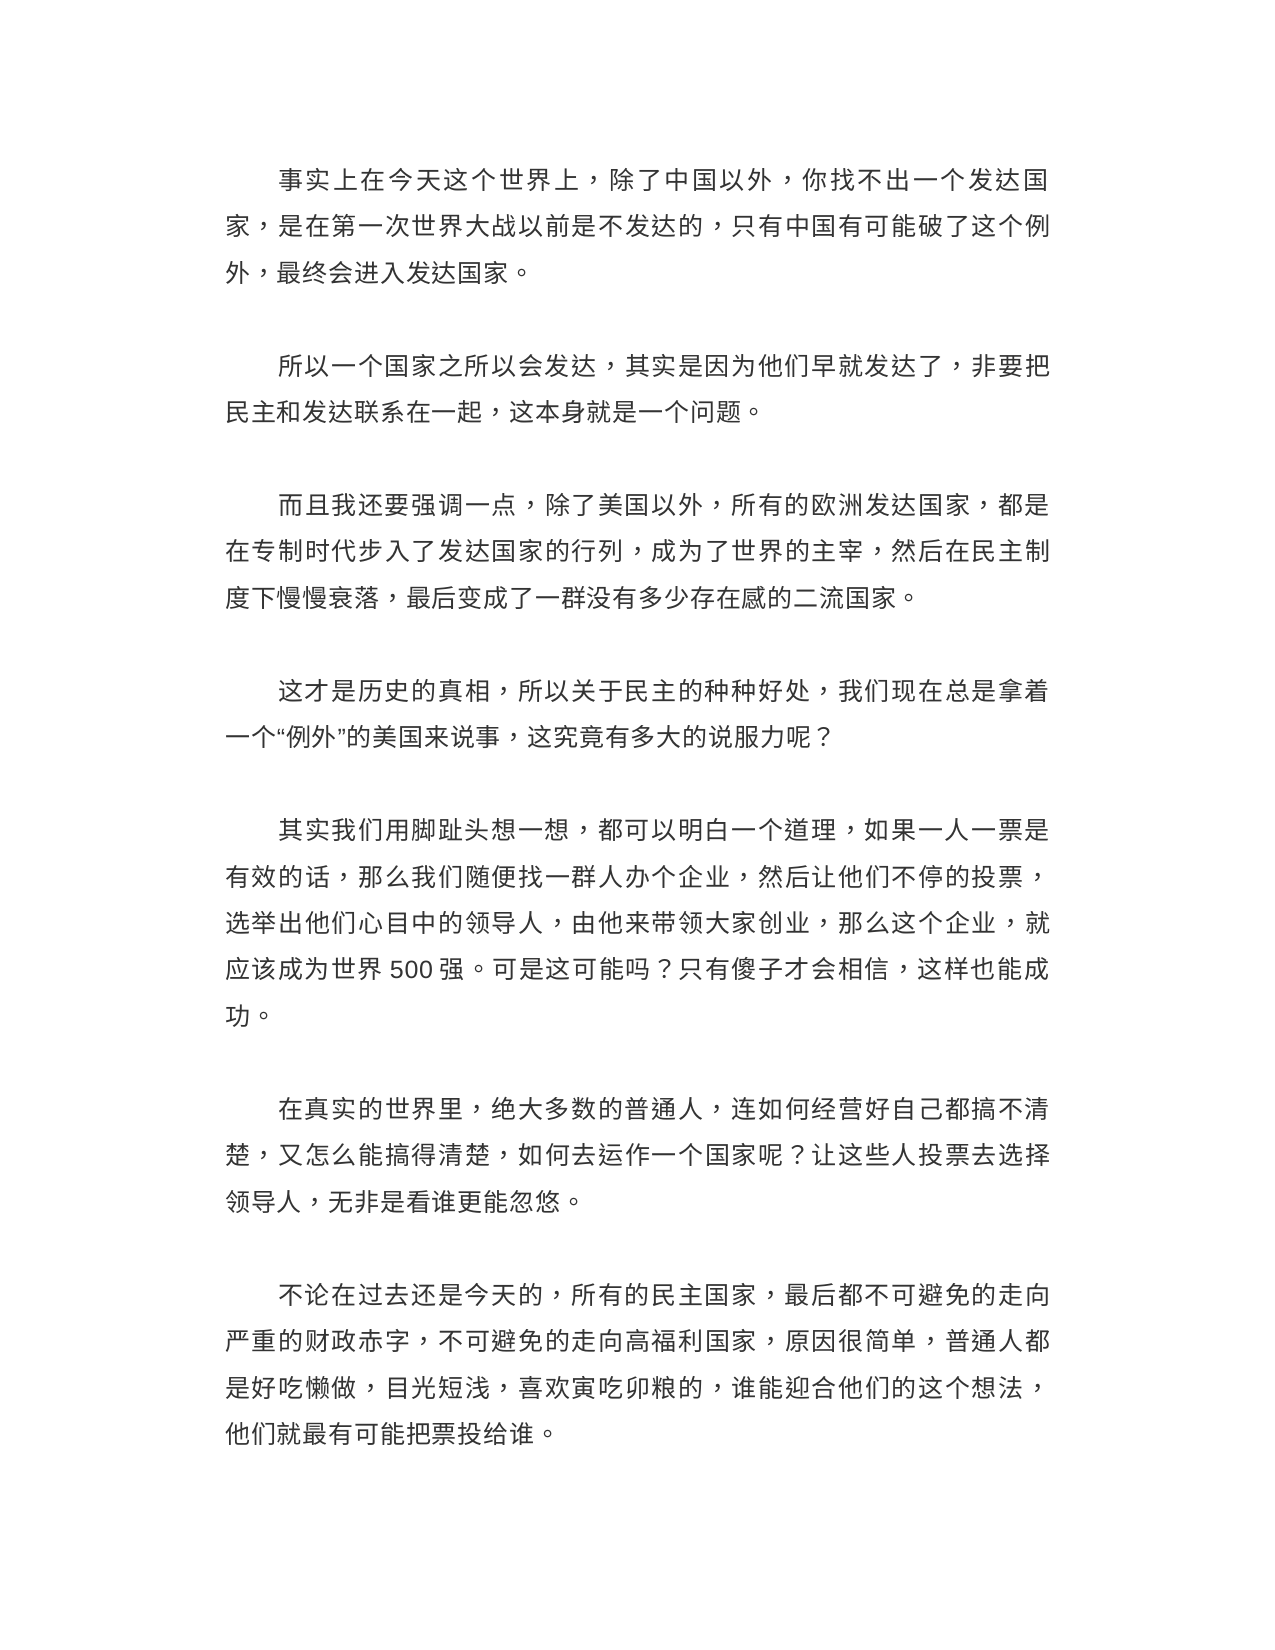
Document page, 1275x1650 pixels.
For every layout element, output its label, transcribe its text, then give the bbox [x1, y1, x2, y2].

text 事实上在今天这个世界上，除了中国以外，你找不出一个发达国家，是在第一次世界大战以前是不发达的，只有中国有可能破了这个例外，最终会进入发达国家。 [225, 150, 1050, 289]
text 而且我还要强调一点，除了美国以外，所有的欧洲发达国家，都是在专制时代步入了发达国家的行列，成为了世界的主宰，然后在民主制度下慢慢衰落，最后变成了一群没有多少存在感的二流国家。 [225, 475, 1050, 614]
text 这才是历史的真相，所以关于民主的种种好处，我们现在总是拿着一个“例外”的美国来说事，这究竟有多大的说服力呢？ [225, 661, 1050, 754]
text 不论在过去还是今天的，所有的民主国家，最后都不可避免的走向严重的财政赤字，不可避免的走向高福利国家，原因很简单，普通人都是好吃懒做，目光短浅，喜欢寅吃卯粮的，谁能迎合他们的这个想法，他们就最有可能把票投给谁。 [225, 1265, 1050, 1451]
text 在真实的世界里，绝大多数的普通人，连如何经营好自己都搞不清楚，又怎么能搞得清楚，如何去运作一个国家呢？让这些人投票去选择领导人，无非是看谁更能忽悠。 [225, 1079, 1050, 1218]
text 所以一个国家之所以会发达，其实是因为他们早就发达了，非要把民主和发达联系在一起，这本身就是一个问题。 [225, 336, 1050, 429]
text 其实我们用脚趾头想一想，都可以明白一个道理，如果一人一票是有效的话，那么我们随便找一群人办个企业，然后让他们不停的投票，选举出他们心目中的领导人，由他来带领大家创业，那么这个企业，就应该成为世界500强。可是这可能吗？只有傻子才会相信，这样也能成功。 [225, 800, 1050, 1033]
